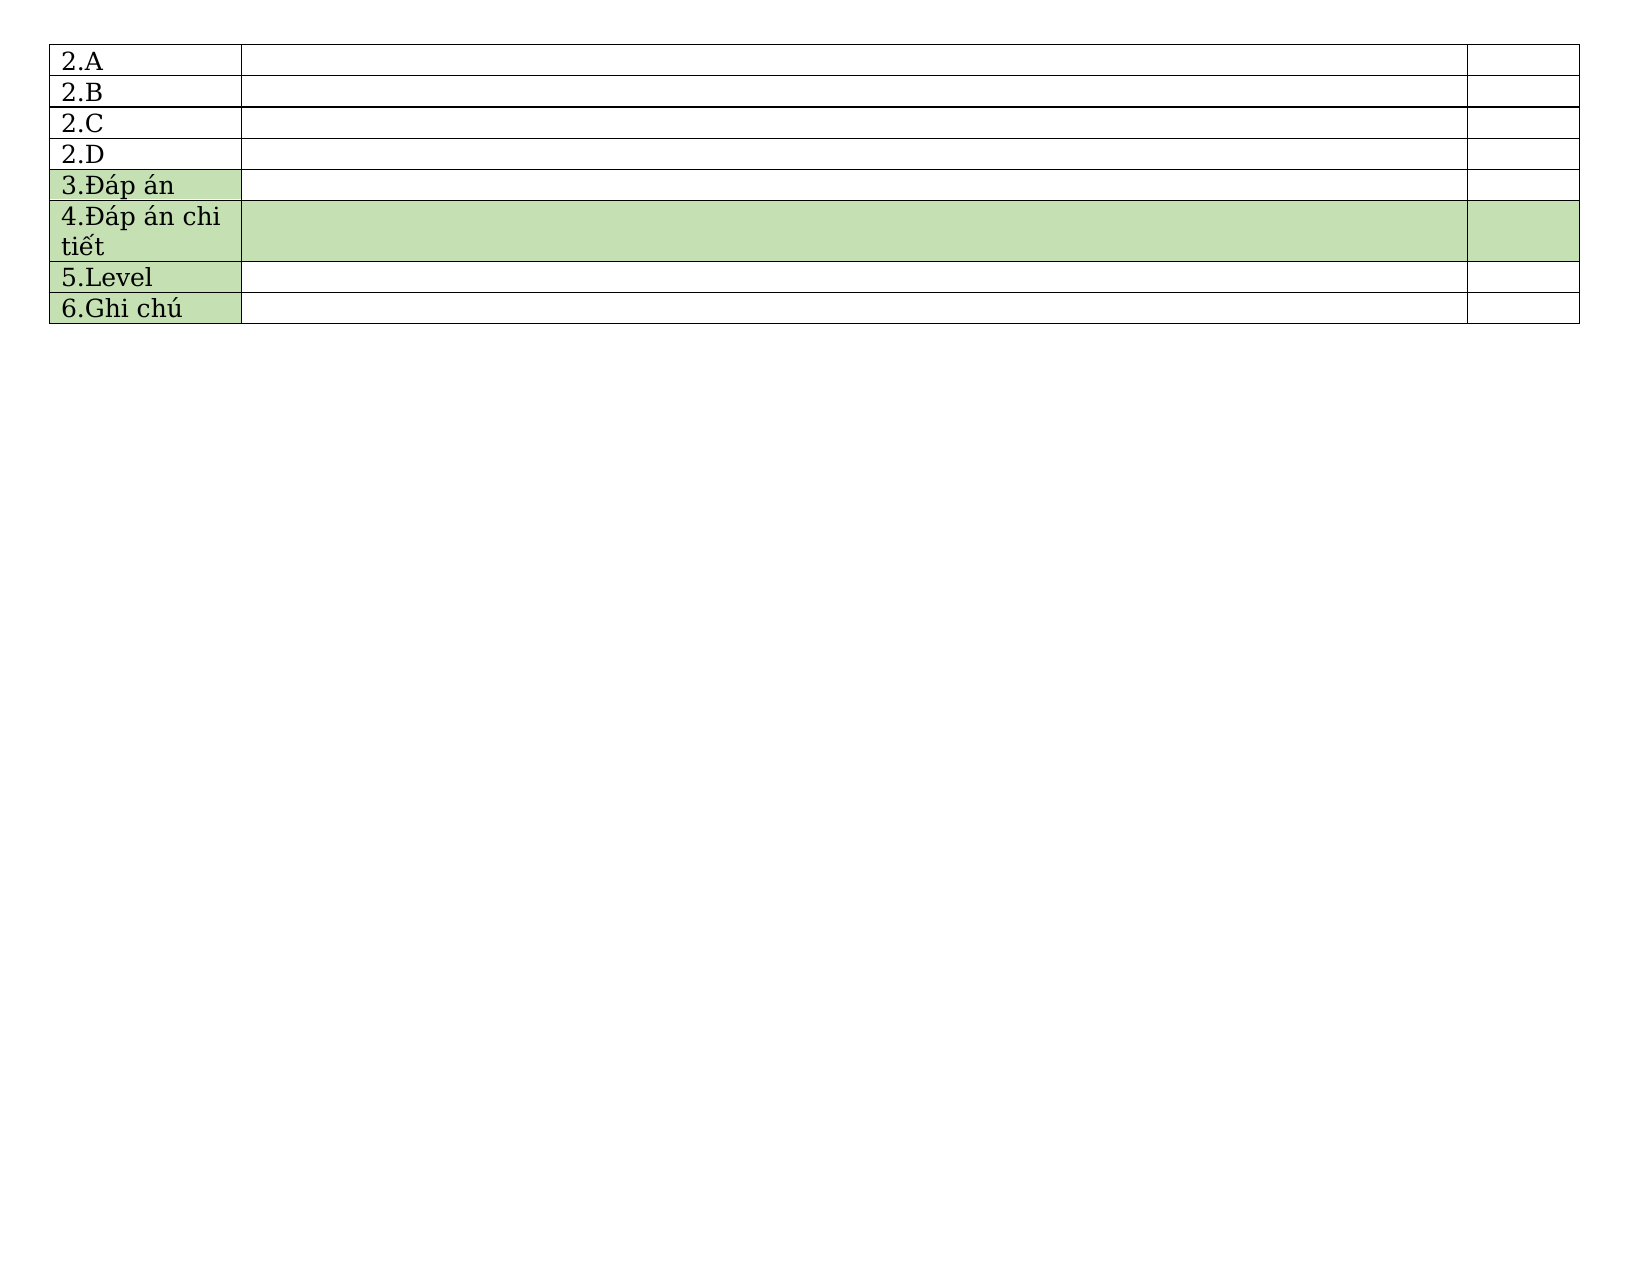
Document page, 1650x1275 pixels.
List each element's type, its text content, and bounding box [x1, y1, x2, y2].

table_cell [242, 45, 1467, 75]
table_cell [1468, 201, 1579, 261]
table_cell [242, 262, 1467, 292]
table_cell [242, 139, 1467, 168]
table_cell [1468, 108, 1579, 137]
table_cell [242, 170, 1467, 199]
table_cell [242, 108, 1467, 137]
table_cell [1468, 45, 1579, 75]
table_cell [1468, 293, 1579, 323]
table_cell [1468, 139, 1579, 168]
table_cell 6.Ghi chú [50, 293, 241, 323]
table_cell [1468, 170, 1579, 199]
table_cell 2.A [50, 45, 241, 75]
table_cell [242, 76, 1467, 106]
table_cell 5.Level [50, 262, 241, 292]
table_cell [242, 201, 1467, 261]
table_cell 3.Đáp án [50, 170, 241, 199]
table_cell 2.D [50, 139, 241, 168]
table_cell 4.Đáp án chi tiết [50, 201, 241, 261]
table_cell 2.C [50, 108, 241, 137]
table_cell [1468, 262, 1579, 292]
table_cell 2.B [50, 76, 241, 106]
table_cell [1468, 76, 1579, 106]
table_cell [242, 293, 1467, 323]
